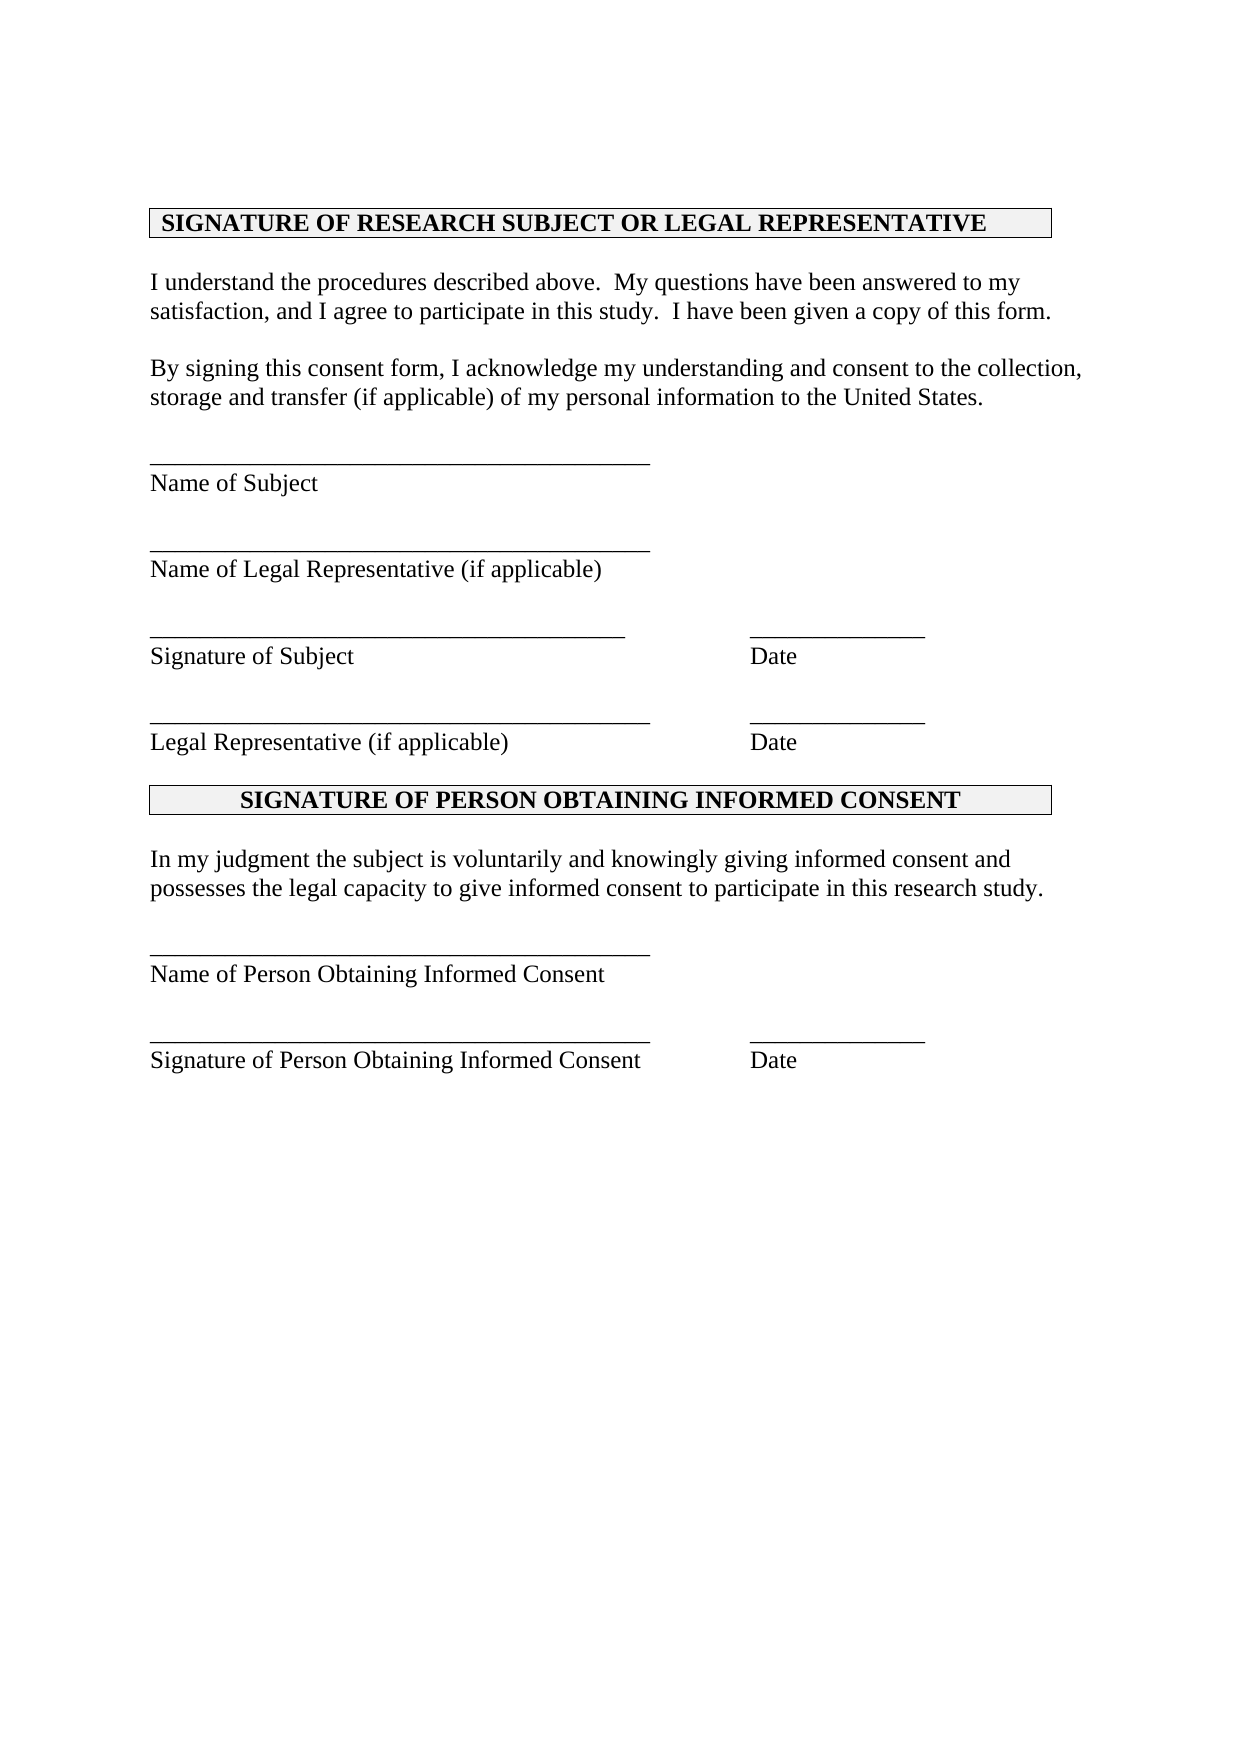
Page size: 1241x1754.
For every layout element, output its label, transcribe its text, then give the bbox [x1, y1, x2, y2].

text ________________________________________ [150, 526, 1090, 554]
text In my judgment the subject is voluntarily and knowingly giving informed consent and possesses the legal capacity to give informed consent to participate in this research study. [150, 844, 1090, 902]
table_header SIGNATURE OF RESEARCH SUBJECT OR LEGAL REPRESENTATIVE [150, 209, 1051, 237]
text Name of Person Obtaining Informed Consent [150, 959, 1090, 988]
text Name of Subject [150, 468, 1090, 497]
text ______________________________________ ______________ [150, 612, 1090, 641]
text Legal Representative (if applicable) Date [150, 727, 1090, 756]
text ________________________________________ ______________ [150, 1017, 1090, 1045]
text By signing this consent form, I acknowledge my understanding and consent to the collection, storage and transfer (if applicable) of my personal information to the United States. [150, 353, 1090, 411]
text Signature of Subject Date [150, 641, 1090, 669]
text Name of Legal Representative (if applicable) [150, 554, 1090, 583]
table_header SIGNATURE OF PERSON OBTAINING INFORMED CONSENT [150, 786, 1051, 814]
text ________________________________________ [150, 439, 1090, 468]
text ________________________________________ ______________ [150, 698, 1090, 727]
text ________________________________________ [150, 930, 1090, 959]
text Signature of Person Obtaining Informed Consent Date [150, 1045, 1090, 1074]
text I understand the procedures described above. My questions have been answered to my satisfaction, and I agree to participate in this study. I have been given a copy of this form. [150, 267, 1090, 324]
